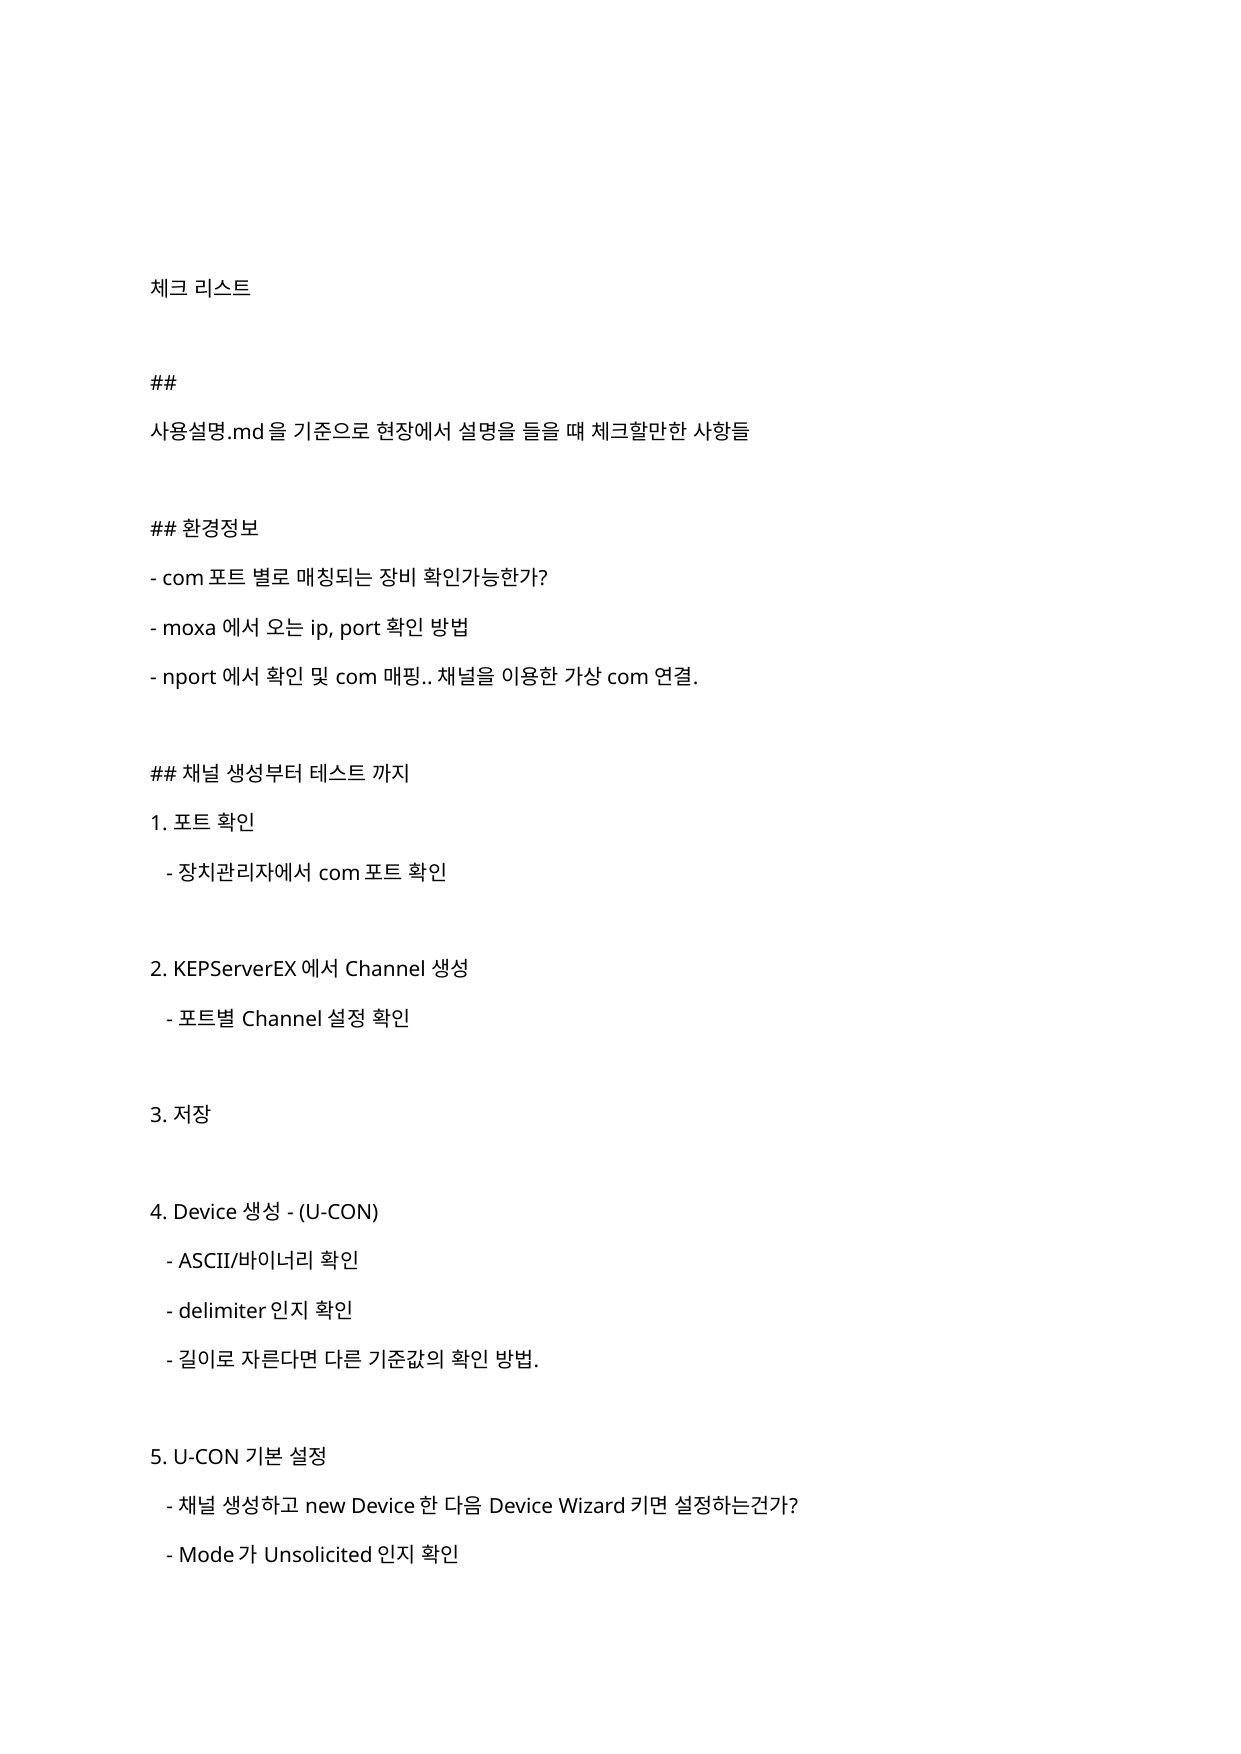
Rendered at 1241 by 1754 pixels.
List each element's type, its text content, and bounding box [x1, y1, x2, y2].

text - Mode가 Unsolicited인지 확인 [150, 1539, 1090, 1569]
text ## [150, 368, 1090, 397]
text 4. Device 생성 - (U-CON) [150, 1195, 1090, 1226]
text - moxa 에서 오는 ip, port 확인 방법 [150, 611, 1090, 641]
text - 포트별 Channel 설정 확인 [150, 1002, 1090, 1032]
text 체크 리스트 [150, 272, 1090, 302]
text 1. 포트 확인 [150, 806, 1090, 837]
text 2. KEPServerEX에서 Channel 생성 [150, 952, 1090, 983]
text - nport 에서 확인 및 com 매핑.. 채널을 이용한 가상com 연결. [150, 660, 1090, 691]
text 5. U-CON 기본 설정 [150, 1440, 1090, 1470]
text - 채널 생성하고 new Device한 다음 Device Wizard키면 설정하는건가? [150, 1489, 1090, 1520]
text - com포트 별로 매칭되는 장비 확인가능한가? [150, 562, 1090, 592]
text 3. 저장 [150, 1098, 1090, 1129]
text ## 채널 생성부터 테스트 까지 [150, 757, 1090, 787]
text 사용설명.md을 기준으로 현장에서 설명을 들을 떄 체크할만한 사항들 [150, 416, 1090, 446]
text - ASCII/바이너리 확인 [150, 1244, 1090, 1275]
text ## 환경정보 [150, 512, 1090, 543]
text - delimiter인지 확인 [150, 1294, 1090, 1324]
text - 길이로 자른다면 다른 기준값의 확인 방법. [150, 1343, 1090, 1374]
text - 장치관리자에서 com포트 확인 [150, 856, 1090, 886]
